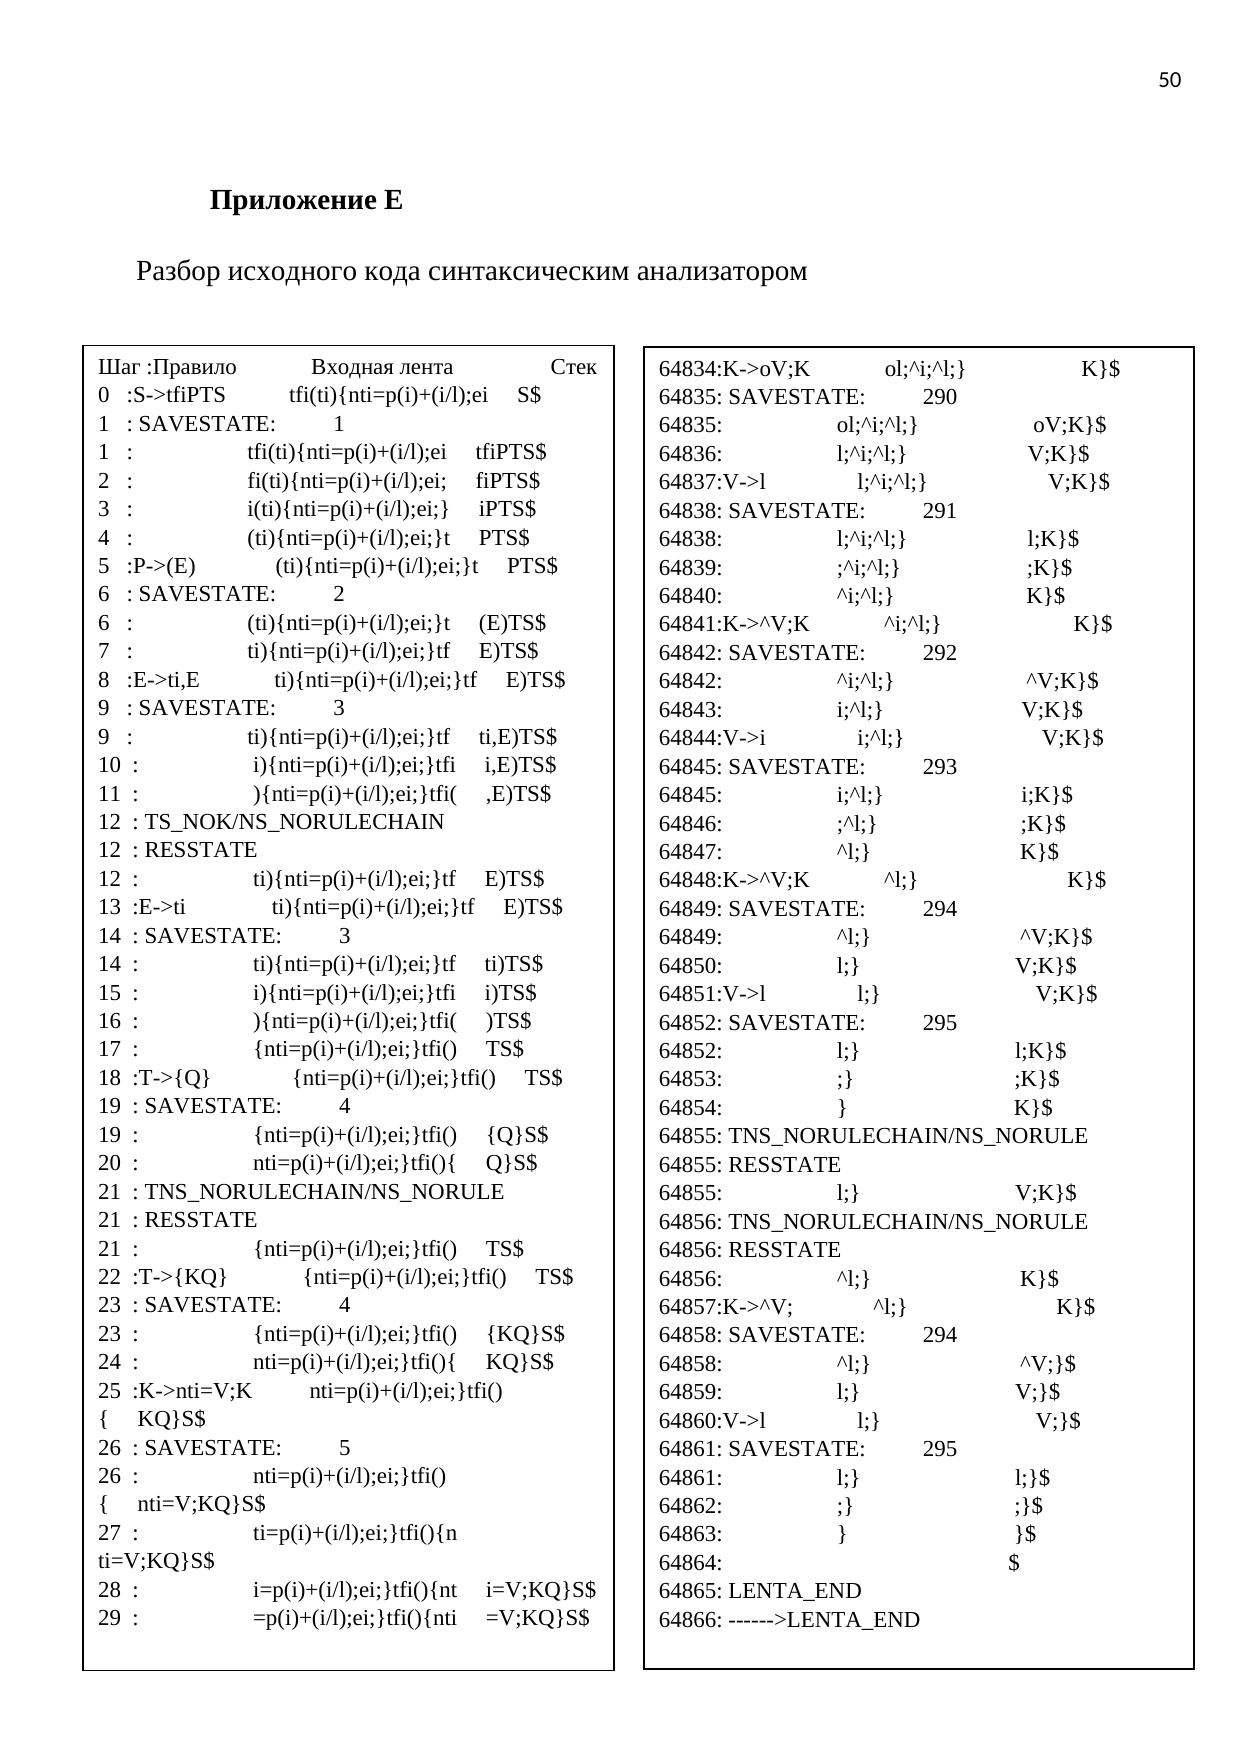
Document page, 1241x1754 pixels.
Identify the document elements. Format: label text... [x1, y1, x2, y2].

text Разбор исходного кода синтаксическим анализатором [136, 253, 1181, 287]
subtitle Приложение Е [136, 182, 1181, 216]
